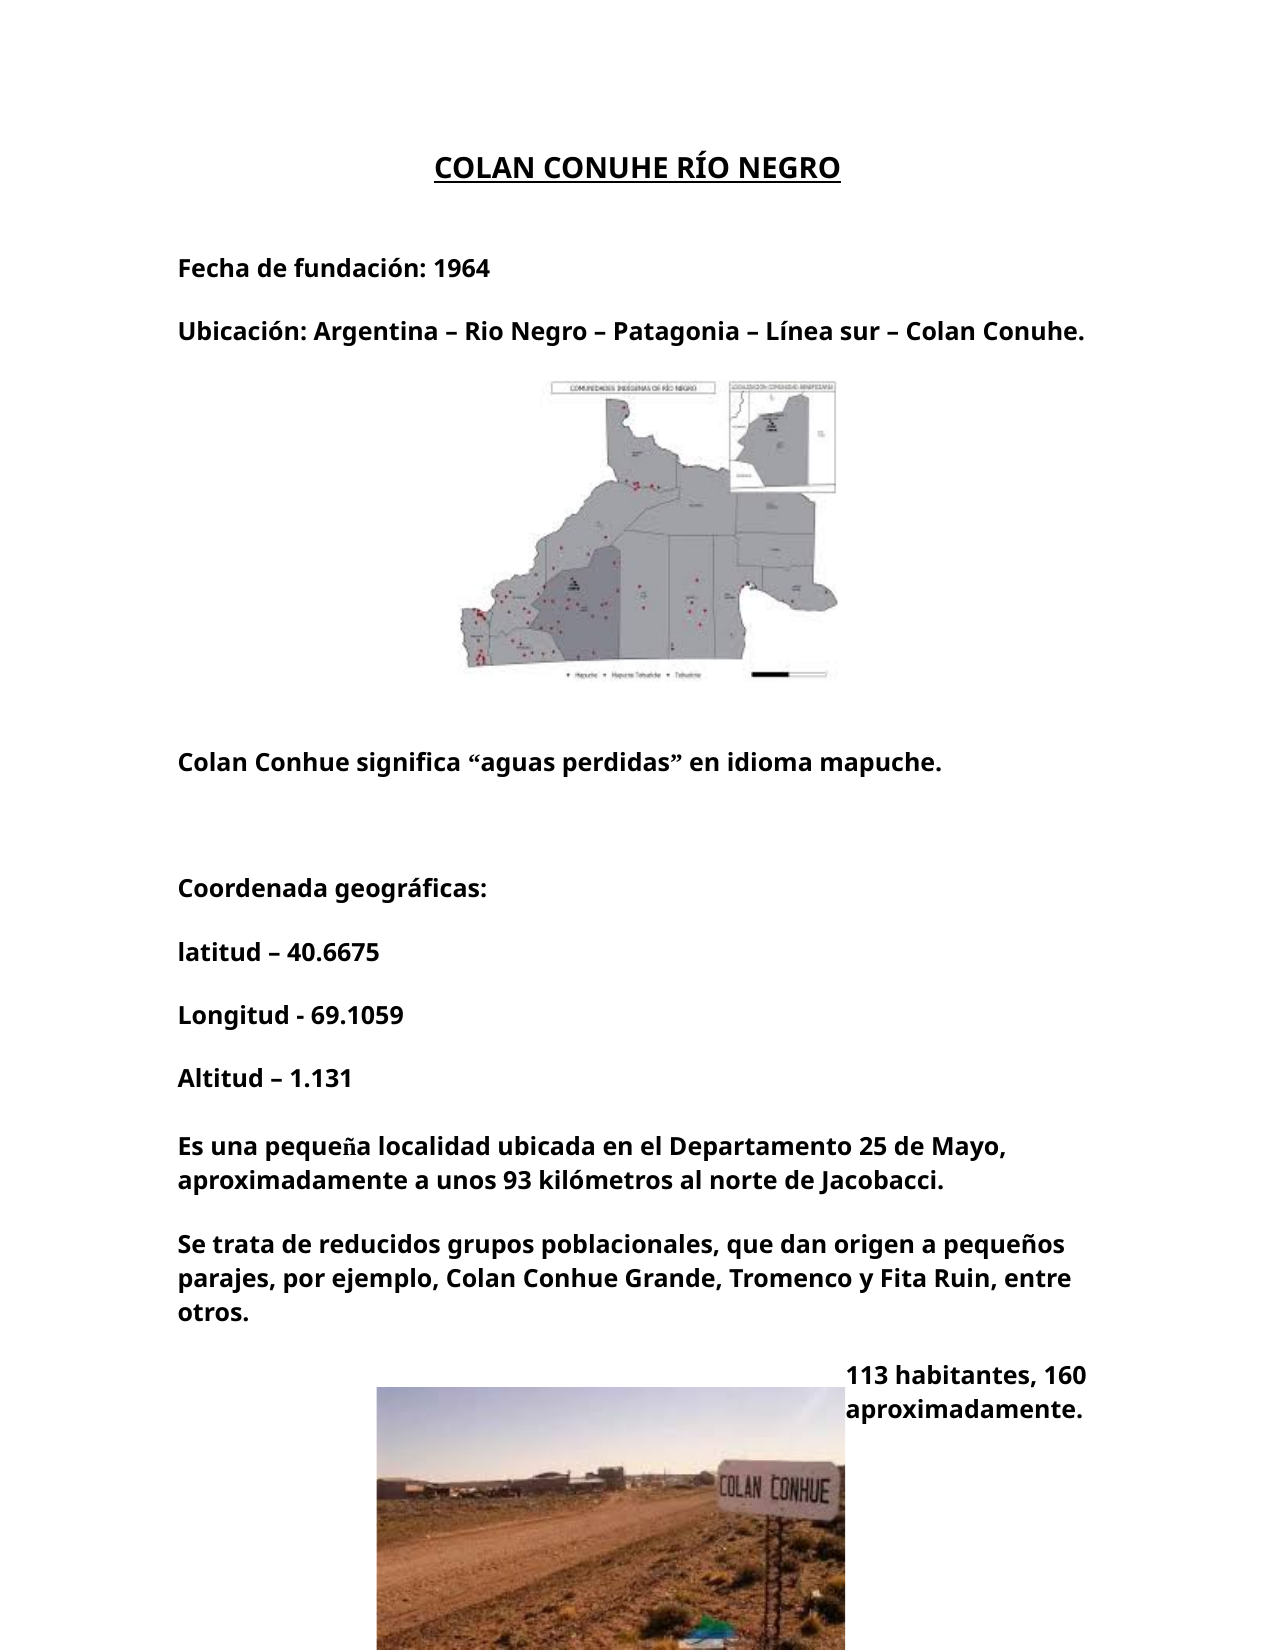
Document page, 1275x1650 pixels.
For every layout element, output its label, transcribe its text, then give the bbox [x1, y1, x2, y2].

text Coordenada geográficas: [177, 871, 1098, 905]
text Fecha de fundación: 1964 [177, 216, 1098, 284]
text latitud – 40.6675 [177, 934, 1098, 968]
text 113 habitantes, 160 aproximadamente. [177, 1358, 1098, 1426]
text Longitud - 69.1059 [177, 998, 1098, 1032]
text Altitud – 1.131 Es una pequeña localidad ubicada en el Departamento 25 de Mayo, aproximadamente a unos 93 kilómetros al norte de Jacobacci. [177, 1061, 1098, 1197]
text Colan Conhue significa “aguas perdidas” en idioma mapuche. [177, 745, 1098, 779]
picture [376, 1387, 846, 1650]
text Se trata de reducidos grupos poblacionales, que dan origen a pequeños parajes, por ejemplo, Colan Conhue Grande, Tromenco y Fita Ruin, entre otros. [177, 1226, 1098, 1328]
text Ubicación: Argentina – Rio Negro – Patagonia – Línea sur – Colan Conuhe. [177, 314, 1098, 348]
text COLAN CONUHE RÍO NEGRO [177, 148, 1098, 187]
picture [446, 380, 842, 682]
